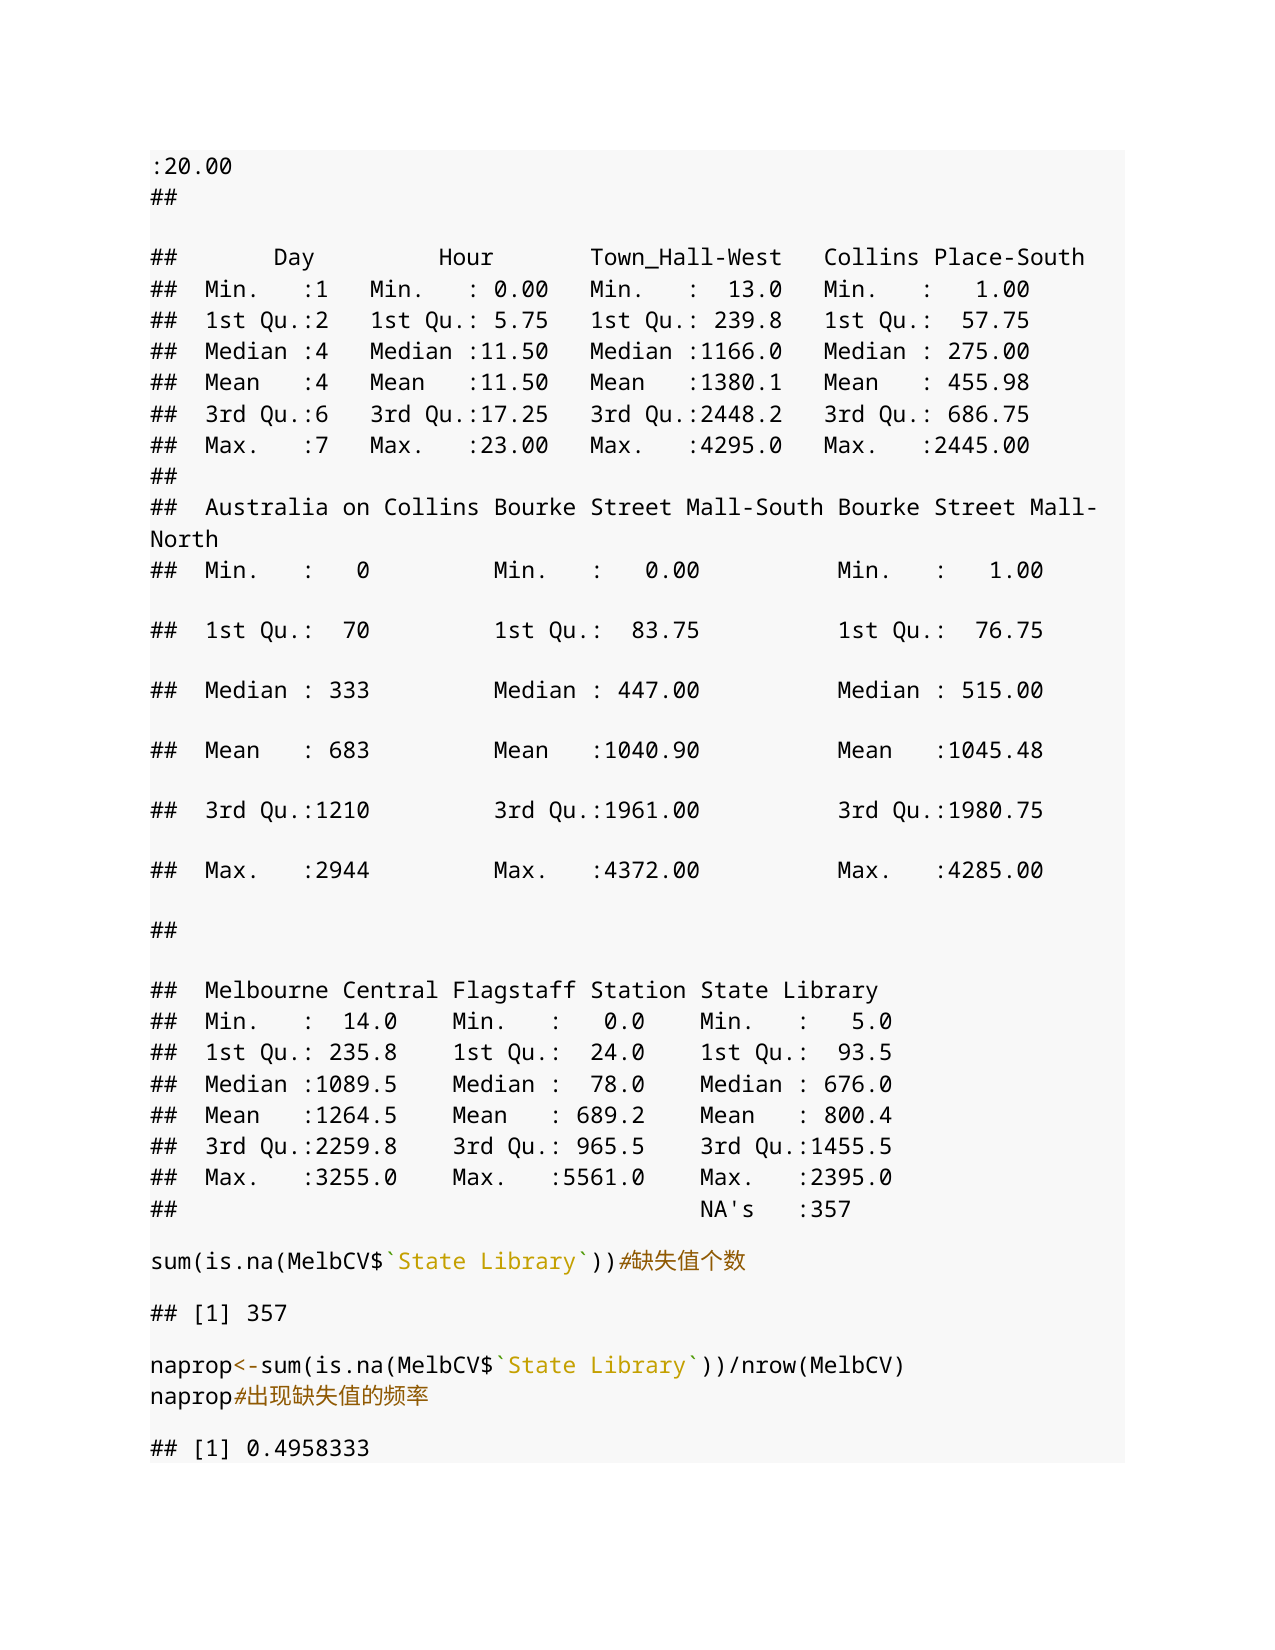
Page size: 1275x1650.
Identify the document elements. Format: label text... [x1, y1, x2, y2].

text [150, 150, 1125, 1224]
text ## [1] 0.4958333 [150, 1432, 1125, 1463]
text ## [1] 357 [150, 1297, 1125, 1328]
text sum(is.na(MelbCV$`State Library`))#缺失值个数 [150, 1244, 1125, 1276]
text naprop<-sum(is.na(MelbCV$`State Library`))/nrow(MelbCV) naprop#出现缺失值的频率 [246, 1349, 1125, 1411]
